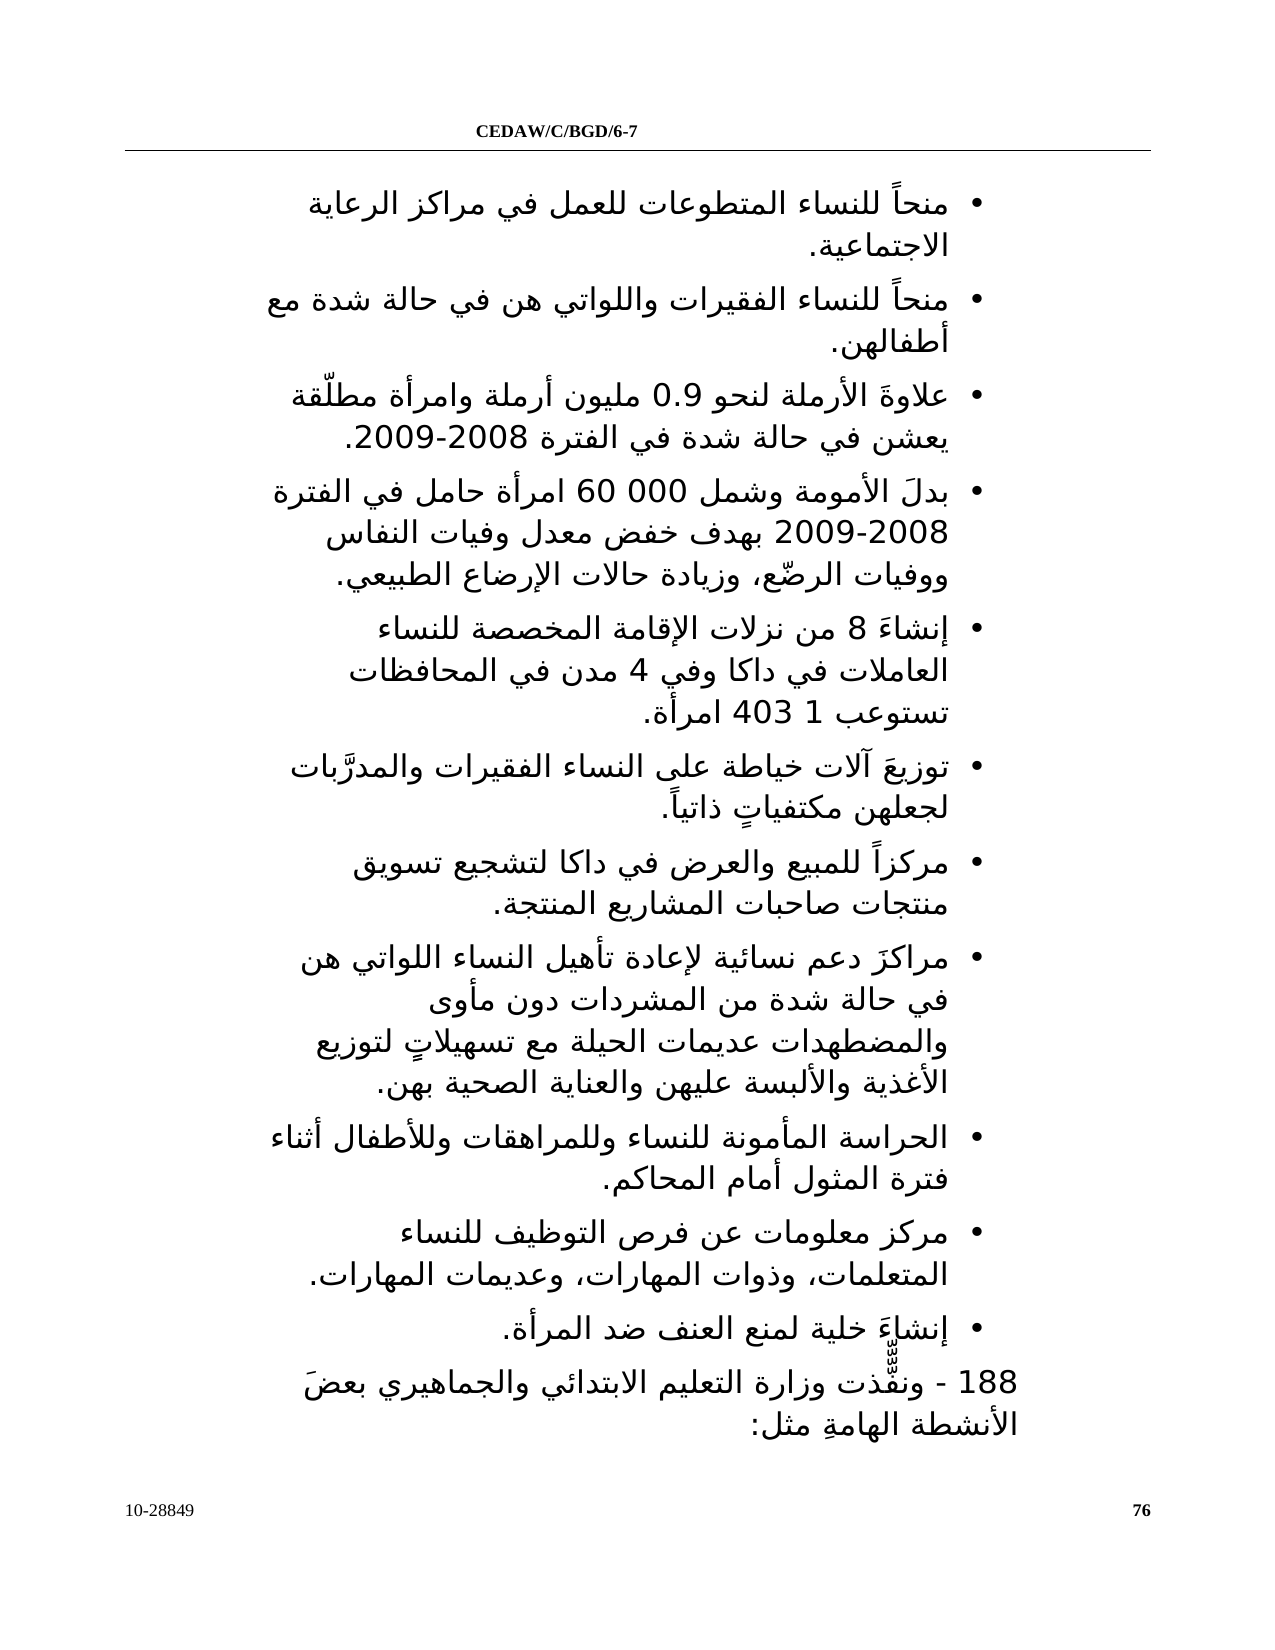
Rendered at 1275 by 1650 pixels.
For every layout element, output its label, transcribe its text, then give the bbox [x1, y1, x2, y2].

text • علاوةَ الأرملة لنحو 0.9 مليون أرملة وامرأة مطلّقة يعشن في حالة شدة في الفترة 2008-2009. [256, 373, 1018, 456]
text • إنشاءَ خلية لمنع العنف ضد المرأة. [256, 1306, 1018, 1348]
text • إنشاءَ 8 من نزلات الإقامة المخصصة للنساء العاملات في داكا وفي 4 مدن في المحافظات تستوعب 403 1 امرأة. [256, 606, 1018, 731]
text • منحاً للنساء الفقيرات واللواتي هن في حالة شدة مع أطفالهن. [256, 277, 1018, 361]
text • مركز معلومات عن فرص التوظيف للنساء المتعلمات، وذوات المهارات، وعديمات المهارات. [256, 1211, 1018, 1294]
text • الحراسة المأمونة للنساء وللمراهقات وللأطفال أثناء فترة المثول أمام المحاكم. [256, 1115, 1018, 1198]
text • بدلَ الأمومة وشمل 000 60 امرأة حامل في الفترة 2008-2009 بهدف خفض معدل وفيات النفاس ووفيات الرضّع، وزيادة حالات الإرضاع الطبيعي. [256, 469, 1018, 594]
text • توزيعَ آلات خياطة على النساء الفقيرات والمدرَّبات لجعلهن مكتفياتٍ ذاتياً. [256, 744, 1018, 827]
text • مراكزَ دعم نسائية لإعادة تأهيل النساء اللواتي هن في حالة شدة من المشردات دون مأوى والمضطهدات عديمات الحيلة مع تسهيلاتٍٍ لتوزيع الأغذية والألبسة عليهن والعناية الصحية بهن. [256, 936, 1018, 1102]
text • منحاً للنساء المتطوعات للعمل في مراكز الرعاية الاجتماعية. [256, 181, 1018, 265]
text 188 - ونفّّّّذت وزارة التعليم الابتدائي والجماهيري بعضَ الأنشطة الهامةِ مثل: [256, 1361, 1018, 1444]
text • مركزاً للمبيع والعرض في داكا لتشجيع تسويق منتجات صاحبات المشاريع المنتجة. [256, 840, 1018, 923]
